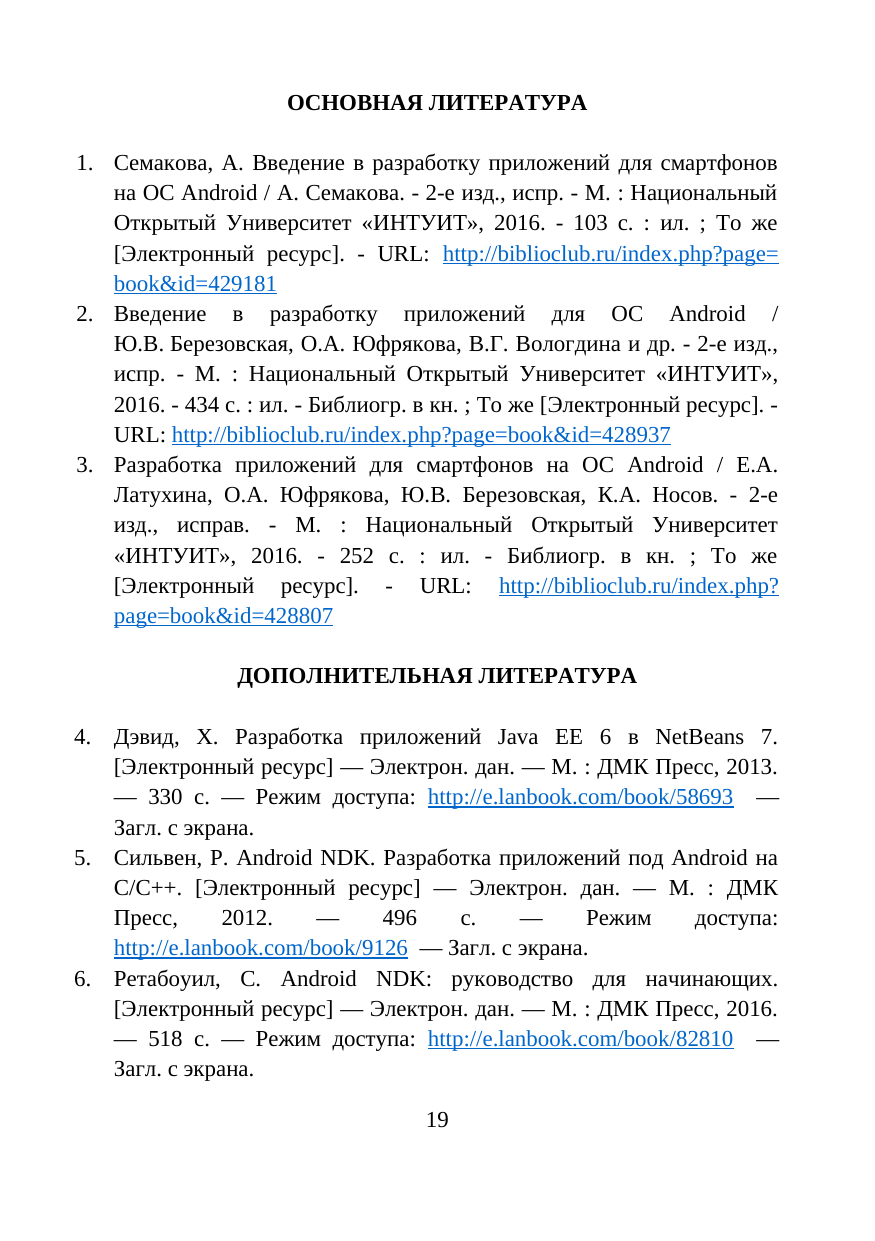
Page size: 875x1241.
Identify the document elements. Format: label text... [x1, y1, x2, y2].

list Введение в разработку приложений для ОС Android / Ю.В. Березовская, О.А. Юфрякова, В.Г. Вологдина и др. - 2-е изд., испр. - М. : Национальный Открытый Университет «ИНТУИТ», 2016. - 434 с. : ил. - Библиогр. в кн. ; То же [Электронный ресурс]. - URL: http://biblioclub.ru/index.php?page=book&id=428937 [76, 300, 779, 447]
list Сильвен, Р. Android NDK. Разработка приложений под Android на С/С++. [Электронный ресурс] — Электрон. дан. — М. : ДМК Пресс, 2012. — 496 с. — Режим доступа: http://e.lanbook.com/book/9126 — Загл. с экрана. [74, 844, 779, 961]
list Семакова, А. Введение в разработку приложений для смартфонов на ОС Android / А. Семакова. - 2-е изд., испр. - М. : Национальный Открытый Университет «ИНТУИТ», 2016. - 103 с. : ил. ; То же [Электронный ресурс]. - URL: http://biblioclub.ru/index.php?page= book&id=429181 [76, 149, 779, 296]
list Разработка приложений для смартфонов на ОС Аndroid / Е.А. Латухина, О.А. Юфрякова, Ю.В. Березовская, К.А. Носов. - 2-е изд., исправ. - М. : Национальный Открытый Университет «ИНТУИТ», 2016. - 252 с. : ил. - Библиогр. в кн. ; То же [Электронный ресурс]. - URL: http://biblioclub.ru/index.php?page=book&id=428807 [76, 451, 779, 628]
text ДОПОЛНИТЕЛЬНАЯ ЛИТЕРАТУРА [89, 663, 785, 689]
list Дэвид, Х. Разработка приложений Java EE 6 в NetBeans 7. [Электронный ресурс] — Электрон. дан. — М. : ДМК Пресс, 2013. — 330 с. — Режим доступа: http://e.lanbook.com/book/58693 — Загл. с экрана. [74, 723, 779, 840]
text ОСНОВНАЯ ЛИТЕРАТУРА [89, 89, 785, 115]
list Ретабоуил, С. Android NDK: руководство для начинающих. [Электронный ресурс] — Электрон. дан. — М. : ДМК Пресс, 2016. — 518 с. — Режим доступа: http://e.lanbook.com/book/82810 — Загл. с экрана. [74, 965, 779, 1082]
